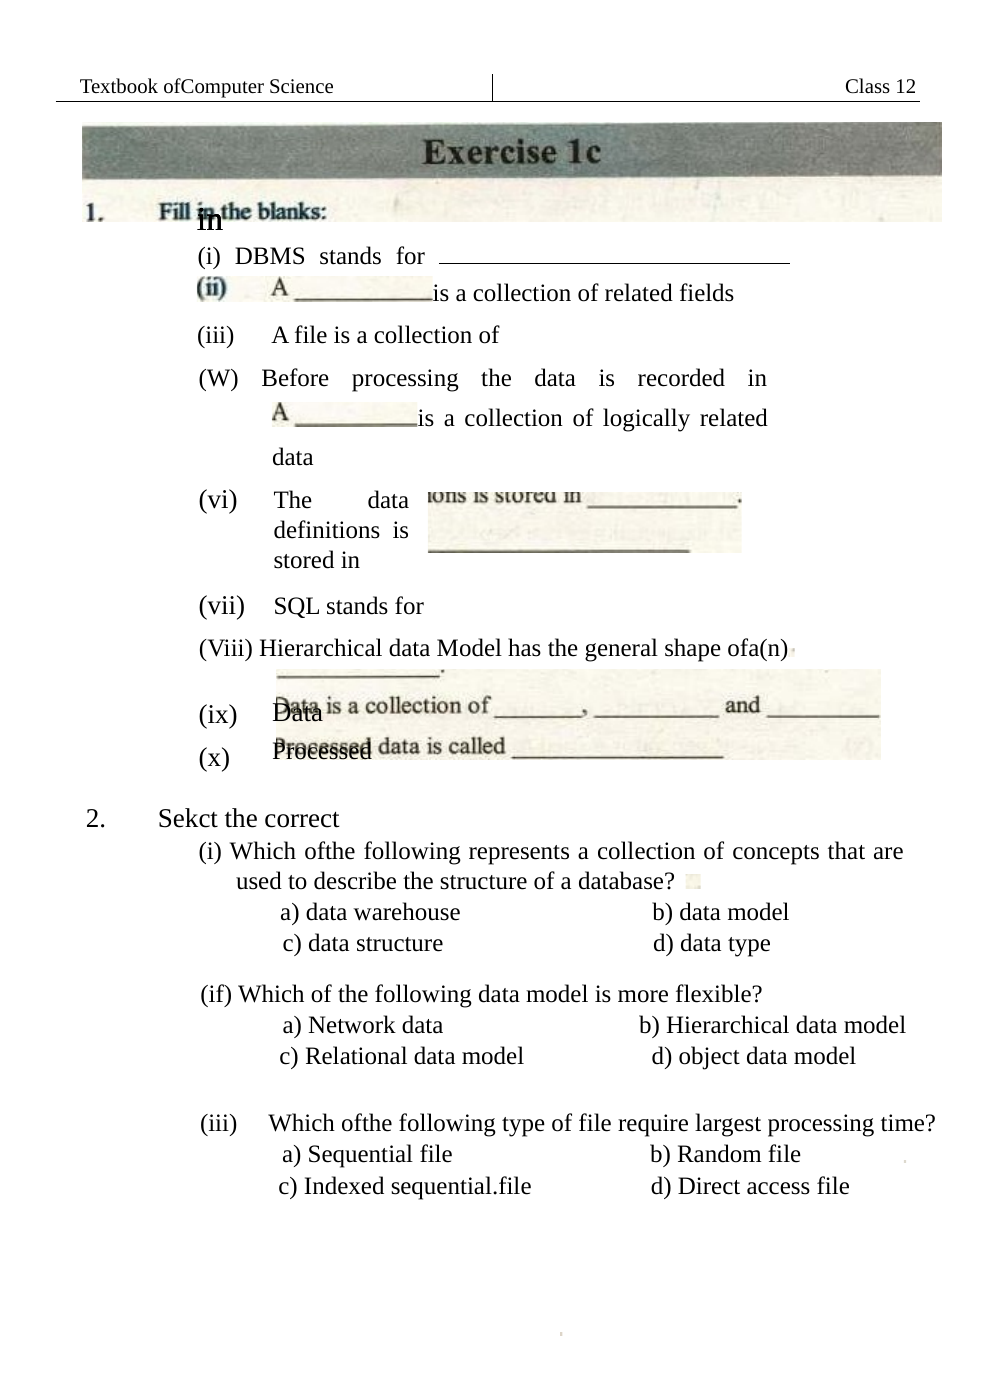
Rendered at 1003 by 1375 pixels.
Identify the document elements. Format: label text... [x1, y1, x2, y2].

picture [427, 492, 742, 553]
text (Viii) Hierarchical data Model has the general shape ofa(n) [198, 633, 904, 662]
picture [82, 122, 942, 222]
text (i) DBMS stands for is a collection of related fields [197, 241, 790, 307]
text (x) [198, 741, 855, 772]
text c) data structure d) data type [86, 928, 906, 957]
picture [211, 216, 218, 222]
text (i) Which ofthe following represents a collection of concepts that are used to describe the structure of a database? [198, 836, 904, 894]
text (if) Which of the following data model is more flexible? [200, 979, 904, 1008]
text 2. Sekct the correct [86, 802, 906, 833]
text a) Sequential file b) Random file [86, 1139, 906, 1168]
text (W) Before processing the data is recorded in is a collection of logically related data [198, 363, 768, 471]
picture [788, 648, 795, 657]
text c) Indexed sequential.file d) Direct access file [86, 1171, 906, 1199]
text (iii) A file is a collection of [86, 320, 906, 348]
picture [196, 276, 433, 302]
text (iii) Which ofthe following type of file require largest processing time? [86, 1108, 906, 1137]
picture [271, 402, 418, 427]
table_header Class 12 [493, 74, 920, 101]
picture [685, 874, 701, 889]
list SQL stands for [198, 589, 811, 621]
picture [276, 669, 881, 760]
text c) Relational data model d) object data model [86, 1041, 906, 1070]
table_header Textbook ofComputer Science [56, 74, 492, 101]
text a) data warehouse b) data model [86, 897, 906, 926]
picture [278, 704, 288, 720]
text (ix) [198, 698, 276, 729]
text a) Network data b) Hierarchical data model [86, 1010, 906, 1039]
